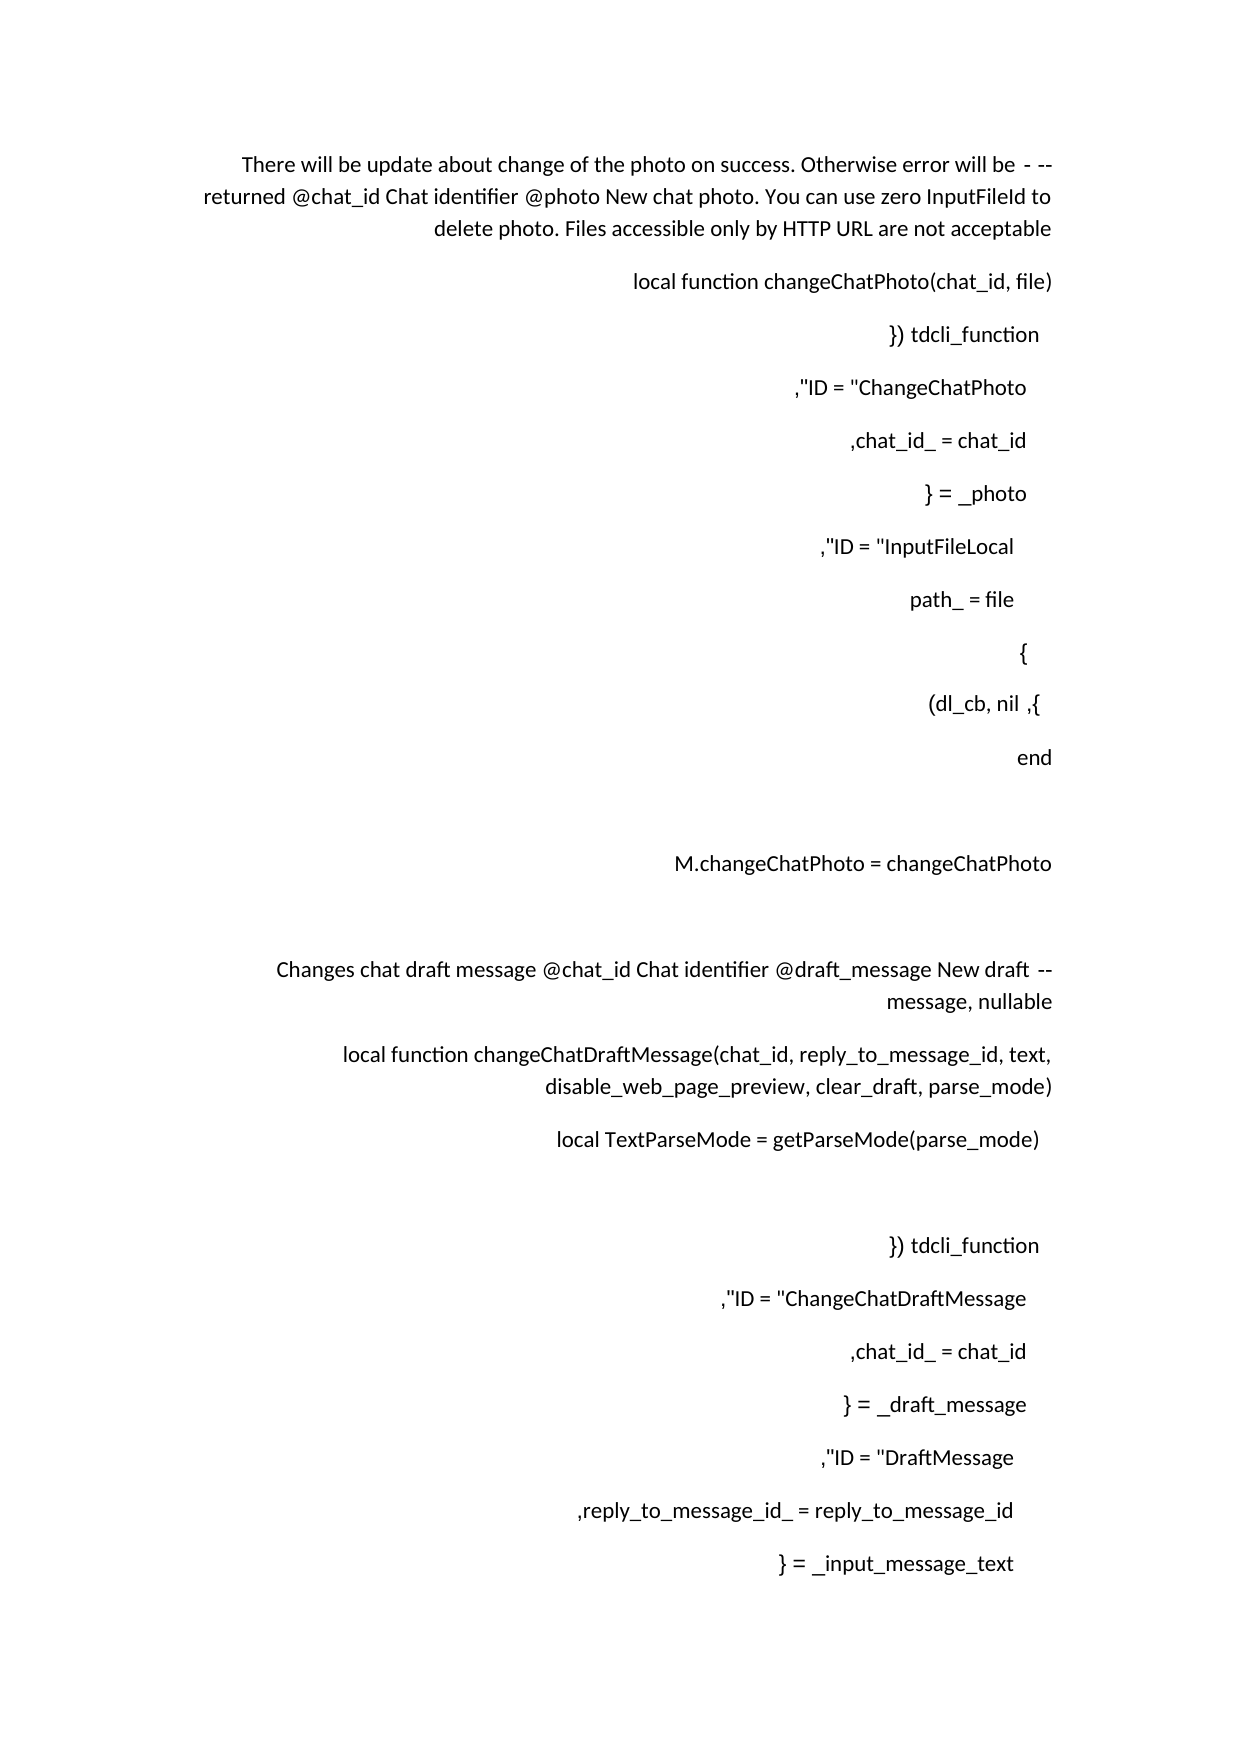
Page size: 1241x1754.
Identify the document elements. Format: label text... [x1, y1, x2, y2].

text M.changeChatPhoto = changeChatPhoto [187, 849, 1053, 877]
text ID = "DraftMessage", [187, 1443, 1053, 1471]
text ID = "InputFileLocal", [187, 532, 1053, 561]
text photo_ = { [187, 479, 1053, 507]
text input_message_text_ = { [187, 1549, 1053, 1577]
text ID = "ChangeChatDraftMessage", [187, 1284, 1053, 1312]
text ID = "ChangeChatPhoto", [187, 373, 1053, 401]
text tdcli_function ({ [187, 1231, 1053, 1259]
text local function changeChatDraftMessage(chat_id, reply_to_message_id, text, disable_web_page_preview, clear_draft, parse_mode) [187, 1040, 1053, 1100]
text draft_message_ = { [187, 1390, 1053, 1418]
text reply_to_message_id_ = reply_to_message_id, [187, 1496, 1053, 1524]
text path_ = file [187, 586, 1053, 613]
text -- - There will be update about change of the photo on success. Otherwise error will be returned @chat_id Chat identifier @photo New chat photo. You can use zero InputFileId to delete photo. Files accessible only by HTTP URL are not acceptable [187, 150, 1053, 242]
text end [187, 743, 1053, 771]
text local function changeChatPhoto(chat_id, file) [187, 267, 1053, 295]
text local TextParseMode = getParseMode(parse_mode) [187, 1125, 1053, 1153]
text -- Changes chat draft message @chat_id Chat identifier @draft_message New draft message, nullable [187, 955, 1053, 1015]
text chat_id_ = chat_id, [187, 1337, 1053, 1365]
text }, dl_cb, nil) [187, 689, 1053, 718]
text } [187, 638, 1053, 665]
text tdcli_function ({ [187, 320, 1053, 348]
text chat_id_ = chat_id, [187, 426, 1053, 454]
